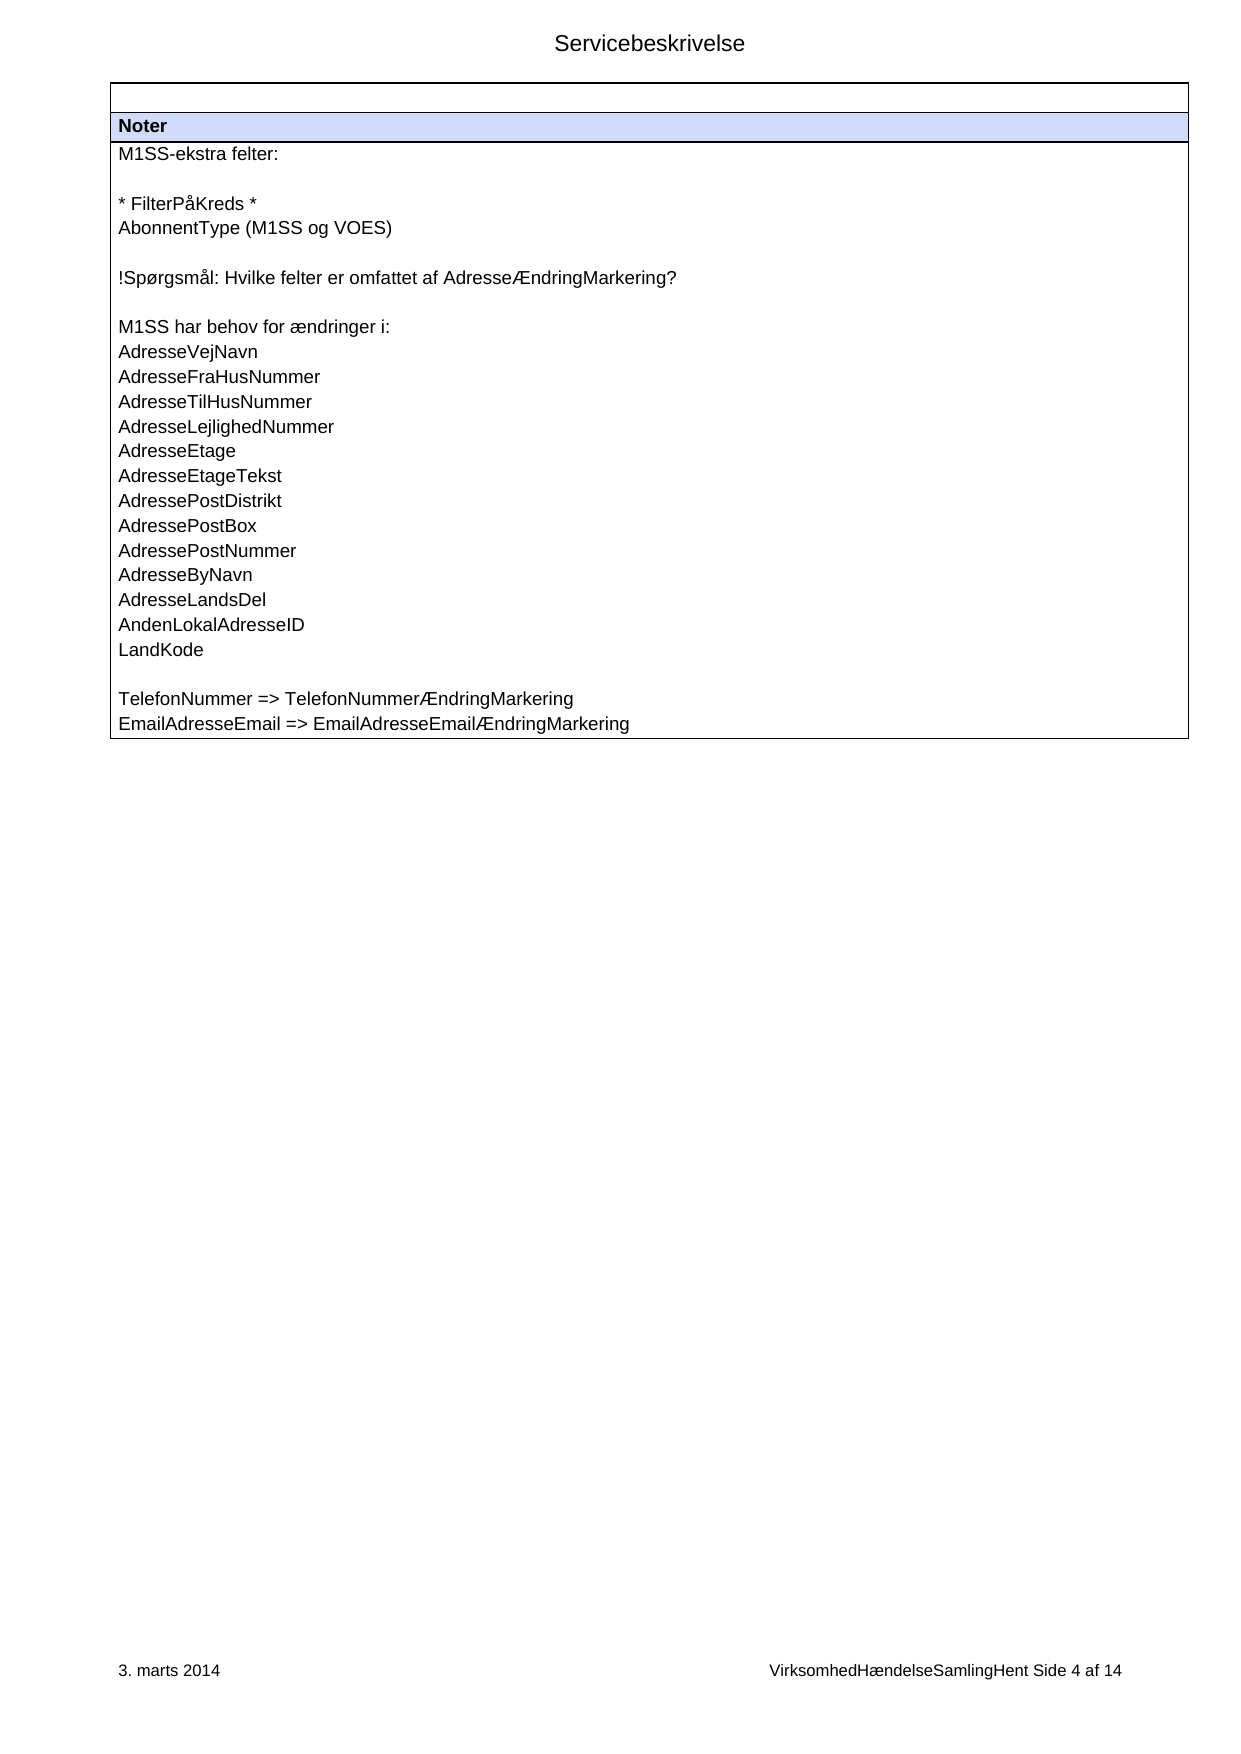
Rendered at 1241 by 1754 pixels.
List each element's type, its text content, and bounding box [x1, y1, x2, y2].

table_cell M1SS-ekstra felter: * FilterPåKreds * AbonnentType (M1SS og VOES) !Spørgsmål: Hvilke felter er omfattet af AdresseÆndringMarkering? M1SS har behov for ændringer i: AdresseVejNavn AdresseFraHusNummer AdresseTilHusNummer AdresseLejlighedNummer AdresseEtage AdresseEtageTekst AdressePostDistrikt AdressePostBox AdressePostNummer AdresseByNavn AdresseLandsDel AndenLokalAdresseID LandKode TelefonNummer => TelefonNummerÆndringMarkering EmailAdresseEmail => EmailAdresseEmailÆndringMarkering [111, 143, 1188, 738]
table_cell Noter [111, 113, 1188, 141]
table_cell [111, 84, 1188, 112]
